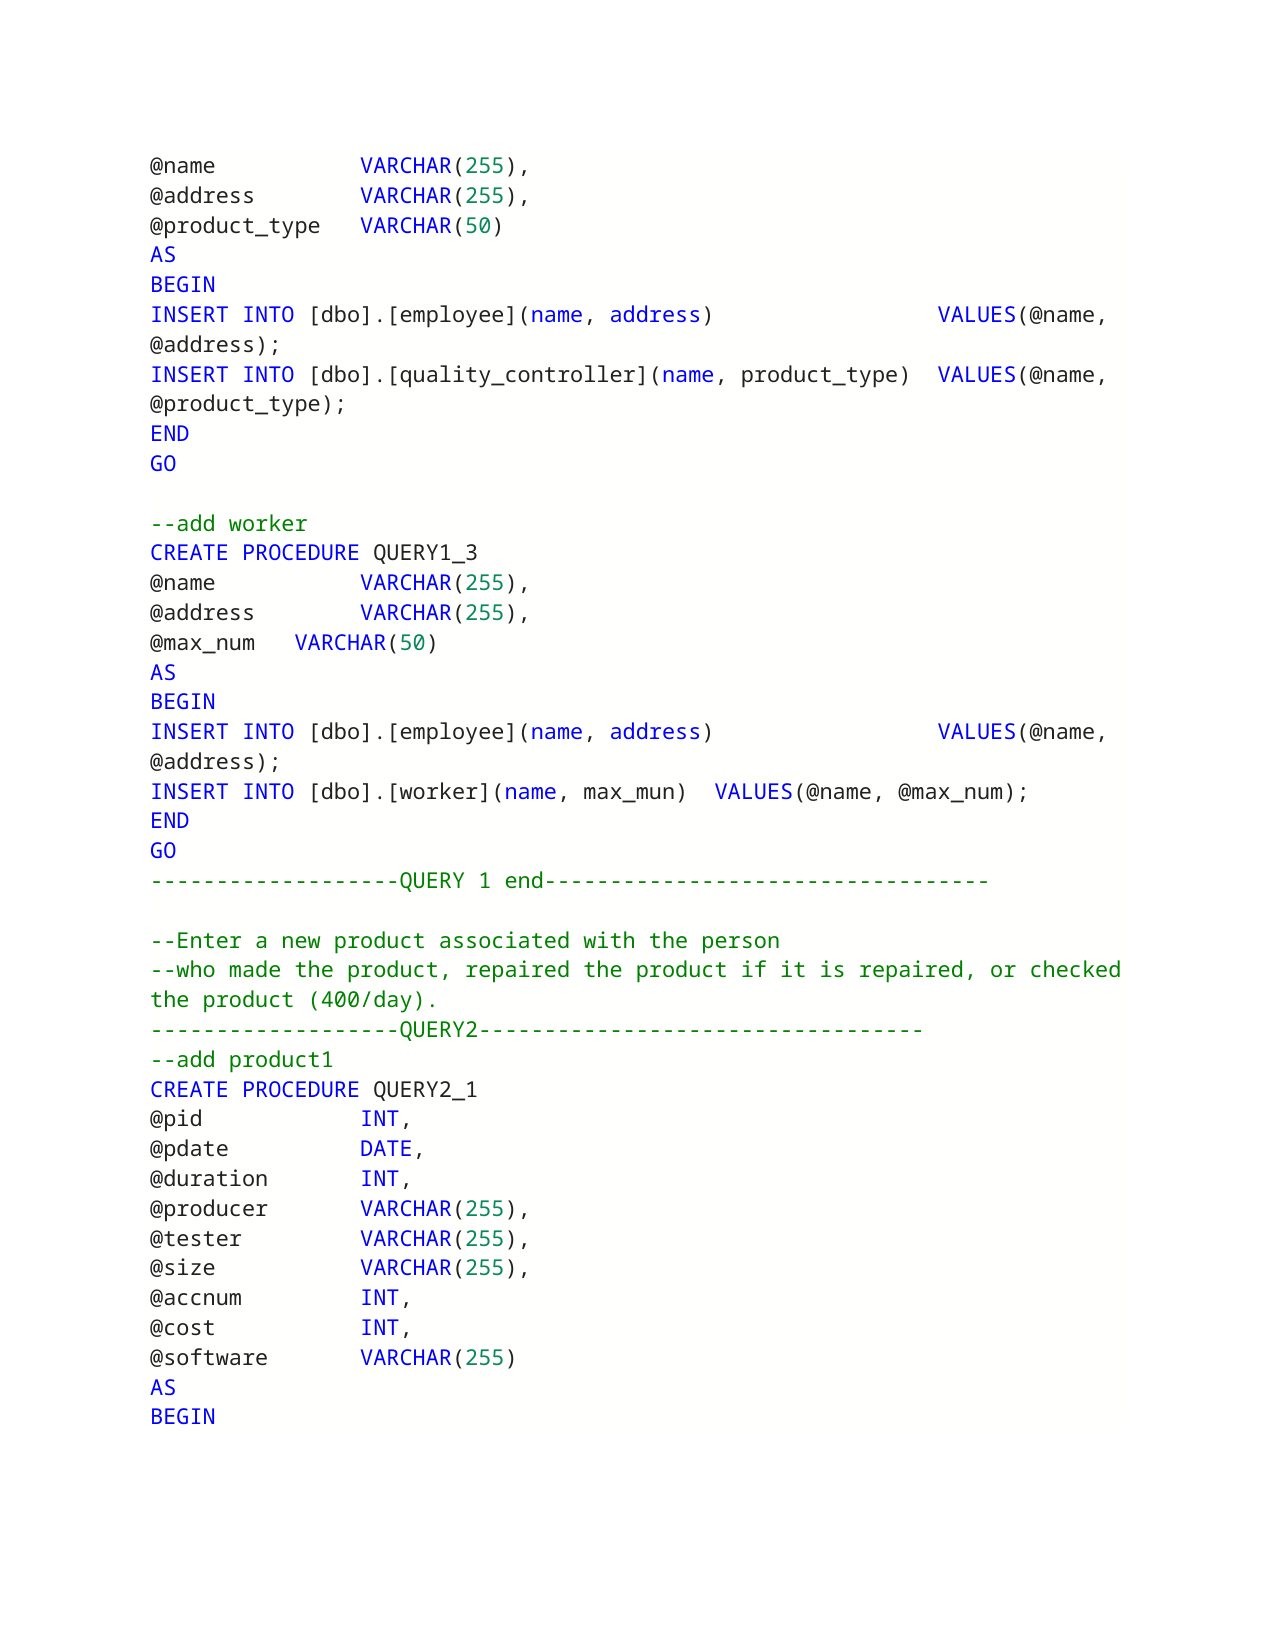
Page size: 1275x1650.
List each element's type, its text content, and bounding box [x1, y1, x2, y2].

text @duration INT, [150, 1163, 1125, 1193]
text @address VARCHAR(255), [150, 180, 1125, 209]
text @size VARCHAR(255), [150, 1252, 1125, 1282]
text END [150, 418, 1125, 448]
text @tester VARCHAR(255), [150, 1222, 1125, 1252]
text INSERT INTO [dbo].[employee](name, address) VALUES(@name, @address); [150, 716, 1125, 776]
text GO [150, 448, 1125, 478]
text CREATE PROCEDURE QUERY2_1 [150, 1073, 1125, 1103]
text @pdate DATE, [150, 1133, 1125, 1163]
text GO [150, 835, 1125, 865]
text AS [150, 239, 1125, 269]
text --add product1 [150, 1044, 1125, 1073]
text AS [150, 1371, 1125, 1401]
text INSERT INTO [dbo].[quality_controller](name, product_type) VALUES(@name, @product_type); [150, 358, 1125, 418]
text @name VARCHAR(255), [150, 567, 1125, 597]
text @product_type VARCHAR(50) [150, 209, 1125, 239]
text @cost INT, [150, 1312, 1125, 1342]
text BEGIN [150, 1401, 1125, 1431]
text @pid INT, [150, 1103, 1125, 1133]
text AS [150, 656, 1125, 686]
text @accnum INT, [150, 1282, 1125, 1312]
text --Enter a new product associated with the person [150, 924, 1125, 954]
text CREATE PROCEDURE QUERY1_3 [150, 537, 1125, 567]
text -------------------QUERY 1 end---------------------------------- [150, 865, 1125, 895]
text BEGIN [150, 686, 1125, 716]
text @name VARCHAR(255), [150, 150, 1125, 180]
text INSERT INTO [dbo].[worker](name, max_mun) VALUES(@name, @max_num); [150, 776, 1125, 805]
text --add worker [150, 507, 1125, 537]
text @producer VARCHAR(255), [150, 1193, 1125, 1222]
text -------------------QUERY2---------------------------------- [150, 1014, 1125, 1044]
text END [150, 805, 1125, 835]
text BEGIN [150, 269, 1125, 299]
text @max_num VARCHAR(50) [150, 627, 1125, 656]
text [150, 299, 1125, 358]
text @address VARCHAR(255), [150, 597, 1125, 627]
text --who made the product, repaired the product if it is repaired, or checked the product (400/day). [150, 954, 1125, 1014]
text @software VARCHAR(255) [150, 1342, 1125, 1371]
